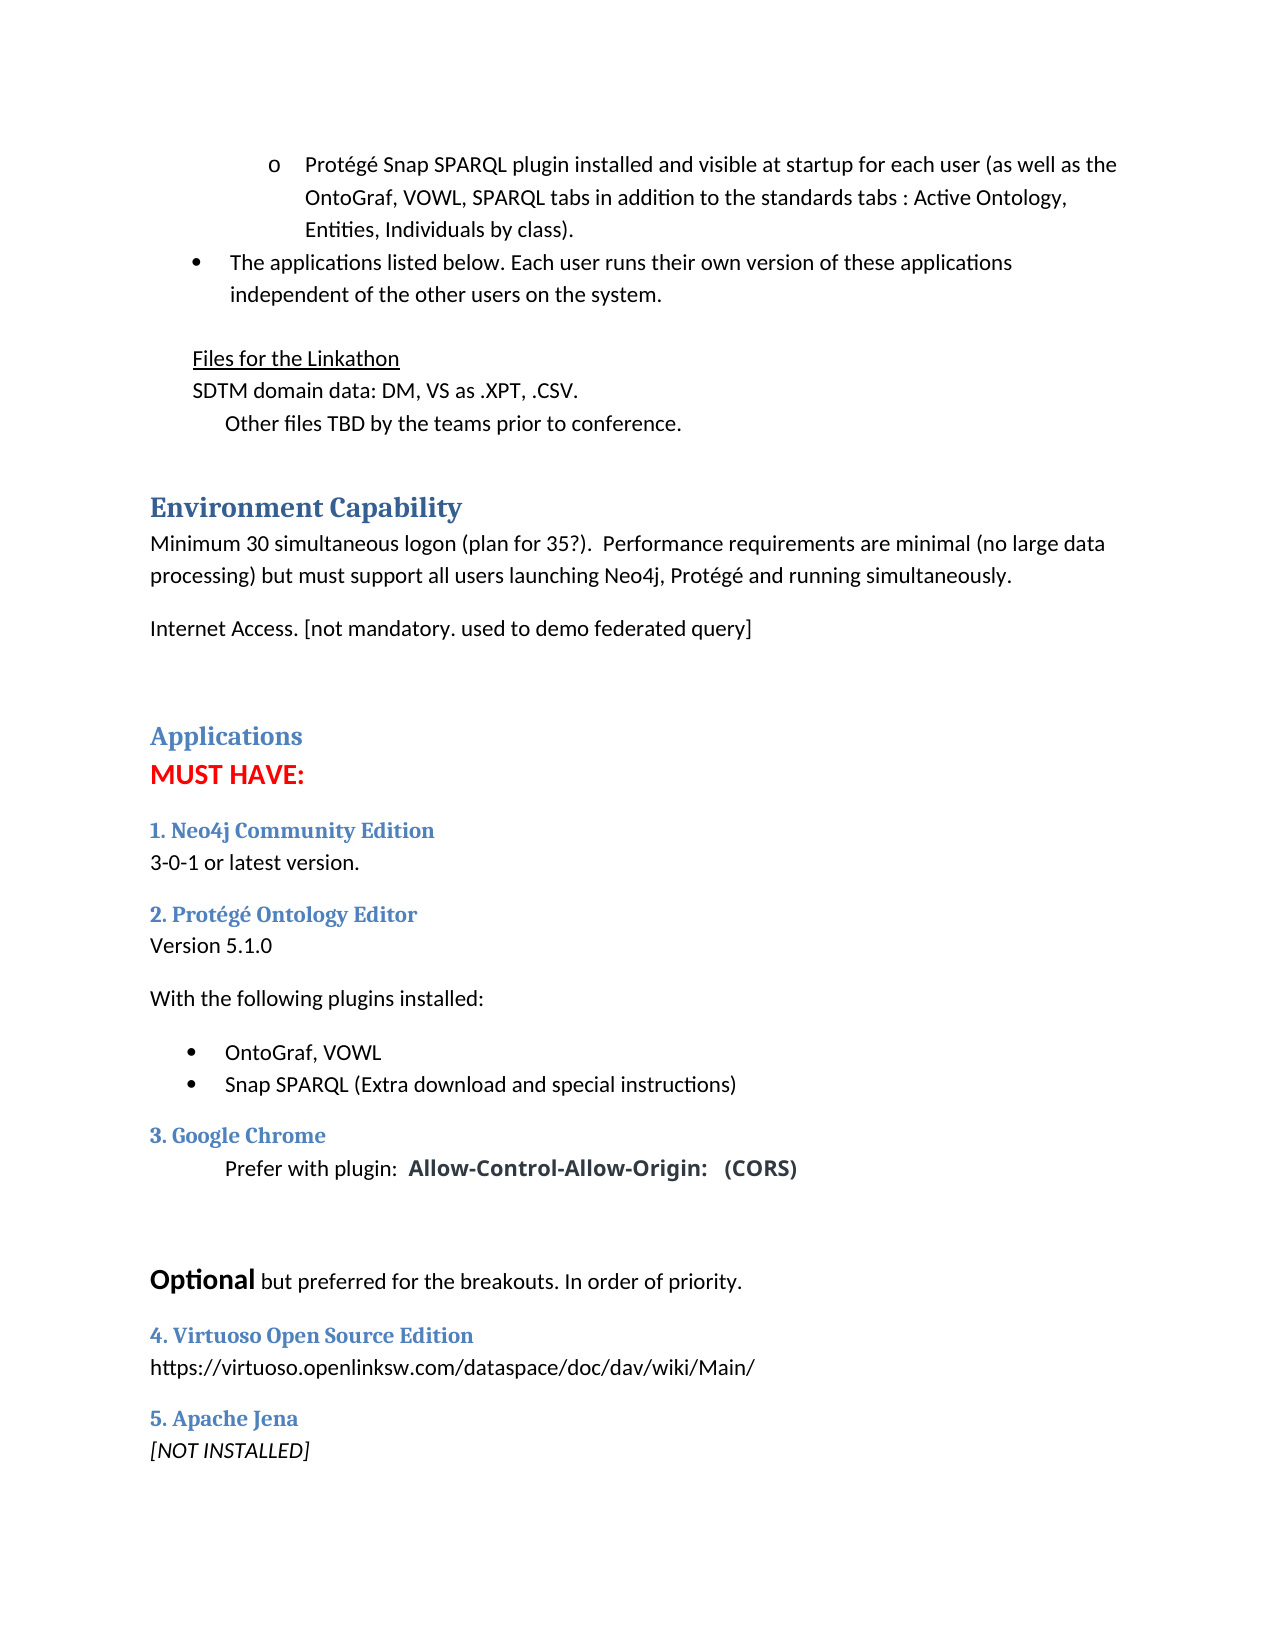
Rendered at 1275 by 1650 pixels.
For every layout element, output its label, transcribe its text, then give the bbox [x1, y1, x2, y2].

list The applications listed below. Each user runs their own version of these applications independent of the other users on the system. [192, 248, 1125, 308]
text Optional but preferred for the breakouts. In order of priority. [150, 1261, 1125, 1297]
list Snap SPARQL (Extra download and special instructions) [187, 1070, 1125, 1098]
text MUST HAVE: [150, 756, 1125, 792]
text 3-0-1 or latest version. [150, 848, 1125, 876]
text Internet Access. [not mandatory. used to demo federated query] [150, 614, 1125, 643]
text [NOT INSTALLED] [150, 1436, 1125, 1464]
subtitle 3. Google Chrome [150, 1123, 1125, 1149]
list Other files TBD by the teams prior to conference. [192, 409, 1125, 437]
text With the following plugins installed: [150, 984, 1125, 1013]
subtitle 1. Neo4j Community Edition [150, 818, 1125, 844]
subtitle 5. Apache Jena [150, 1406, 1125, 1432]
text Version 5.1.0 [150, 932, 1125, 959]
list Files for the Linkathon [192, 344, 1125, 372]
list Protégé Snap SPARQL plugin installed and visible at startup for each user (as well as the OntoGraf, VOWL, SPARQL tabs in addition to the standards tabs : Active Ontology, Entities, Individuals by class). [267, 150, 1125, 243]
text https://virtuoso.openlinksw.com/dataspace/doc/dav/wiki/Main/ [150, 1353, 1125, 1381]
list SDTM domain data: DM, VS as .XPT, .CSV. [192, 376, 1125, 404]
list OntoGraf, VOWL [187, 1038, 1125, 1066]
subtitle 4. Virtuoso Open Source Edition [150, 1323, 1125, 1349]
text Minimum 30 simultaneous logon (plan for 35?). Performance requirements are minimal (no large data processing) but must support all users launching Neo4j, Protégé and running simultaneously. [150, 529, 1125, 589]
text Prefer with plugin: Allow-Control-Allow-Origin: (CORS) [150, 1153, 1125, 1183]
subtitle Environment Capability [150, 491, 1125, 524]
subtitle Applications [150, 721, 1125, 752]
subtitle 2. Protégé Ontology Editor [150, 901, 1125, 928]
